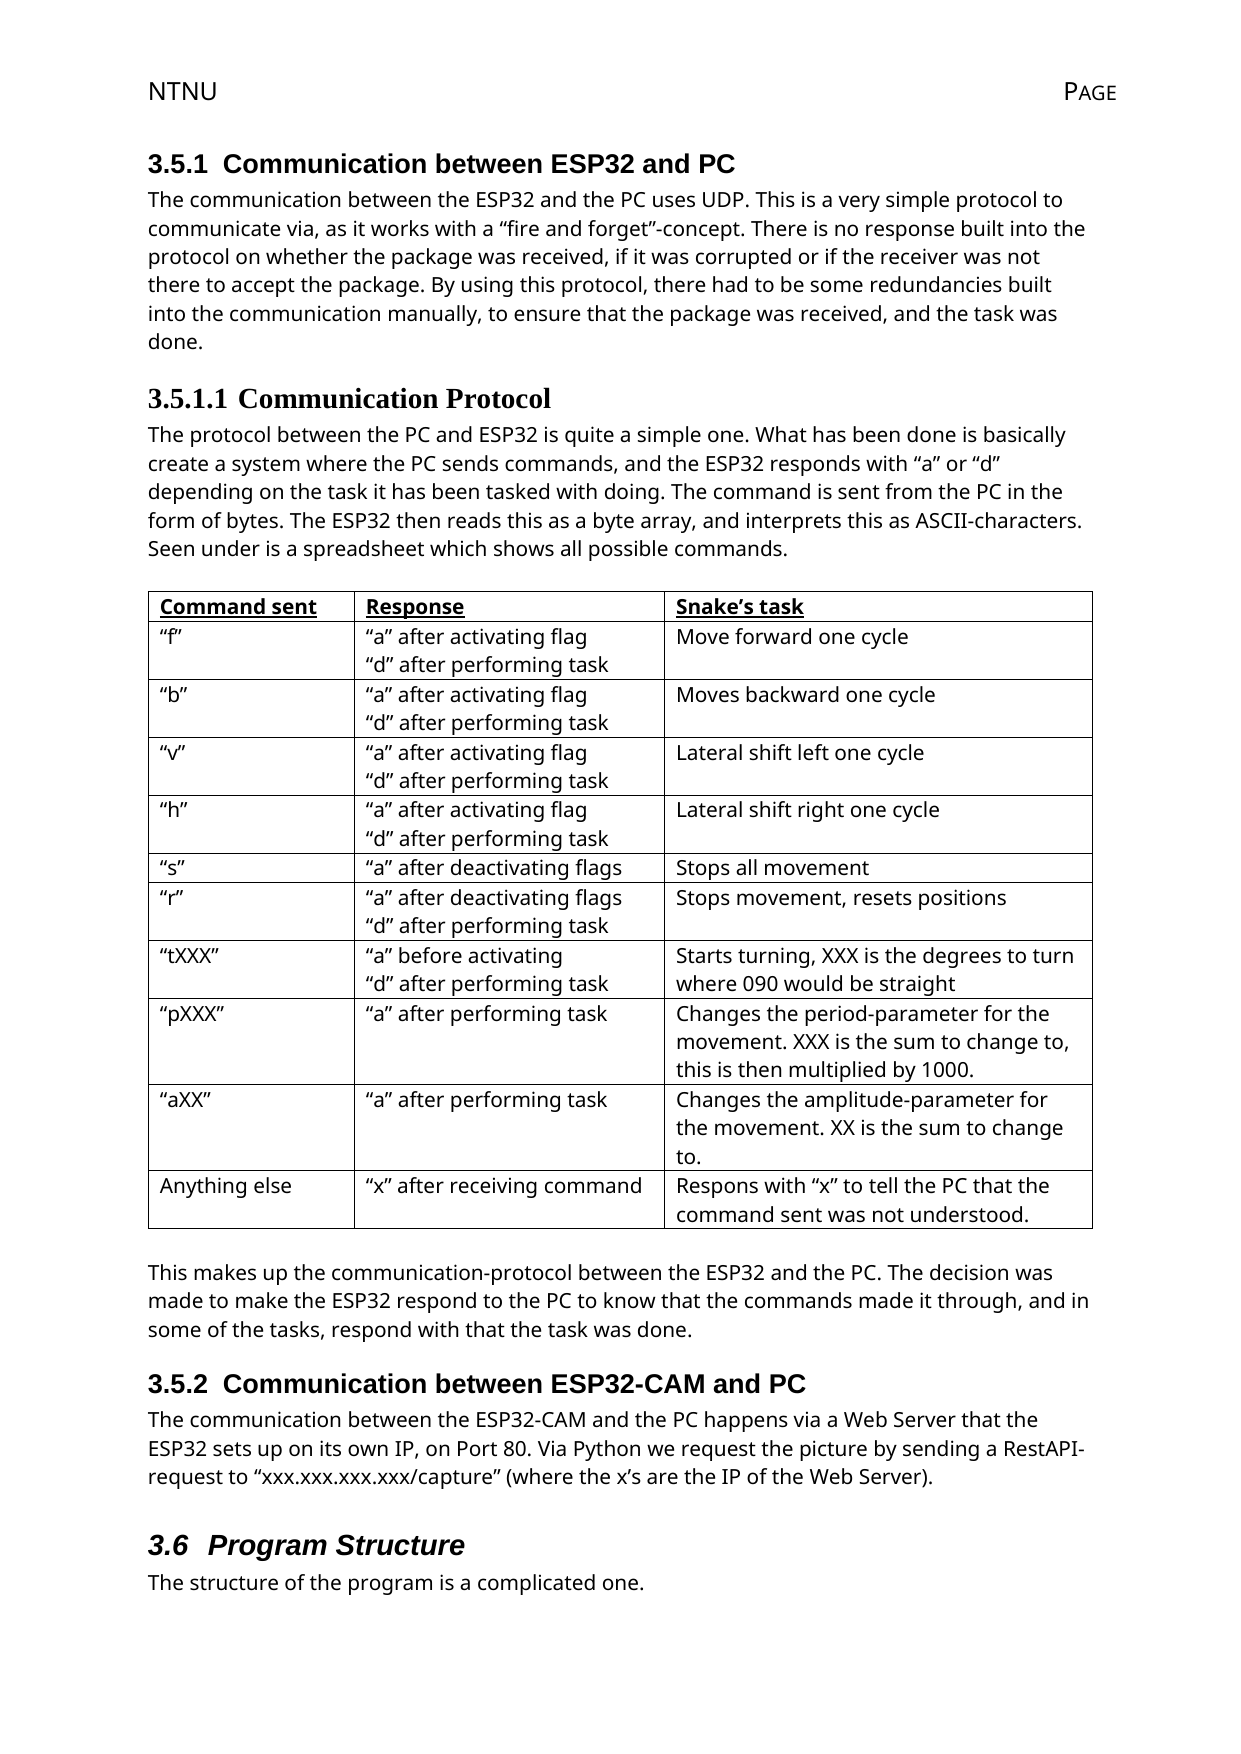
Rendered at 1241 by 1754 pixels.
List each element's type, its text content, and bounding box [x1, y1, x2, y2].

table_cell “a” after performing task [355, 999, 664, 1084]
table_cell “a” before activating “d” after performing task [355, 941, 664, 998]
text The structure of the program is a complicated one. [148, 1568, 1092, 1597]
table_header Response [355, 592, 664, 621]
table_cell “a” after activating flag “d” after performing task [355, 680, 664, 737]
table_cell “v” [149, 738, 354, 794]
text The communication between the ESP32 and the PC uses UDP. This is a very simple protocol to communicate via, as it works with a “fire and forget”-concept. There is no response built into the protocol on whether the package was received, if it was corrupted or if the receiver was not there to accept the package. By using this protocol, there had to be some redundancies built into the communication manually, to ensure that the package was received, and the task was done. [148, 185, 1092, 356]
table_cell “a” after activating flag “d” after performing task [355, 738, 664, 794]
table_cell Moves backward one cycle [665, 680, 1092, 737]
table_cell “a” after activating flag “d” after performing task [355, 622, 664, 679]
table_cell “x” after receiving command [355, 1171, 664, 1228]
table_cell “aXX” [149, 1085, 354, 1170]
table_cell “b” [149, 680, 354, 737]
table_cell Changes the period-parameter for the movement. XXX is the sum to change to, this is then multiplied by 1000. [665, 999, 1092, 1084]
table_cell Lateral shift right one cycle [665, 796, 1092, 852]
table_cell Respons with “x” to tell the PC that the command sent was not understood. [665, 1171, 1092, 1228]
table_cell Stops all movement [665, 854, 1092, 882]
table_header Snake’s task [665, 592, 1092, 621]
subtitle Communication between ESP32-CAM and PC [148, 1368, 1092, 1399]
subtitle Program Structure [148, 1528, 1092, 1562]
table_cell “a” after deactivating flags “d” after performing task [355, 883, 664, 940]
table_cell “a” after deactivating flags [355, 854, 664, 882]
table_cell Stops movement, resets positions [665, 883, 1092, 940]
table_header Command sent [149, 592, 354, 621]
subtitle Communication between ESP32 and PC [148, 148, 1092, 179]
table_cell “pXXX” [149, 999, 354, 1084]
table_cell Lateral shift left one cycle [665, 738, 1092, 794]
table_cell “r” [149, 883, 354, 940]
table_cell “h” [149, 796, 354, 852]
subtitle Communication Protocol [148, 381, 1092, 414]
table_cell “a” after activating flag “d” after performing task [355, 796, 664, 852]
table_cell “s” [149, 854, 354, 882]
table_cell Move forward one cycle [665, 622, 1092, 679]
table_cell “f” [149, 622, 354, 679]
table_cell Changes the amplitude-parameter for the movement. XX is the sum to change to. [665, 1085, 1092, 1170]
table_cell “a” after performing task [355, 1085, 664, 1170]
table_cell Starts turning, XXX is the degrees to turn where 090 would be straight [665, 941, 1092, 998]
table_cell “tXXX” [149, 941, 354, 998]
table_cell Anything else [149, 1171, 354, 1228]
